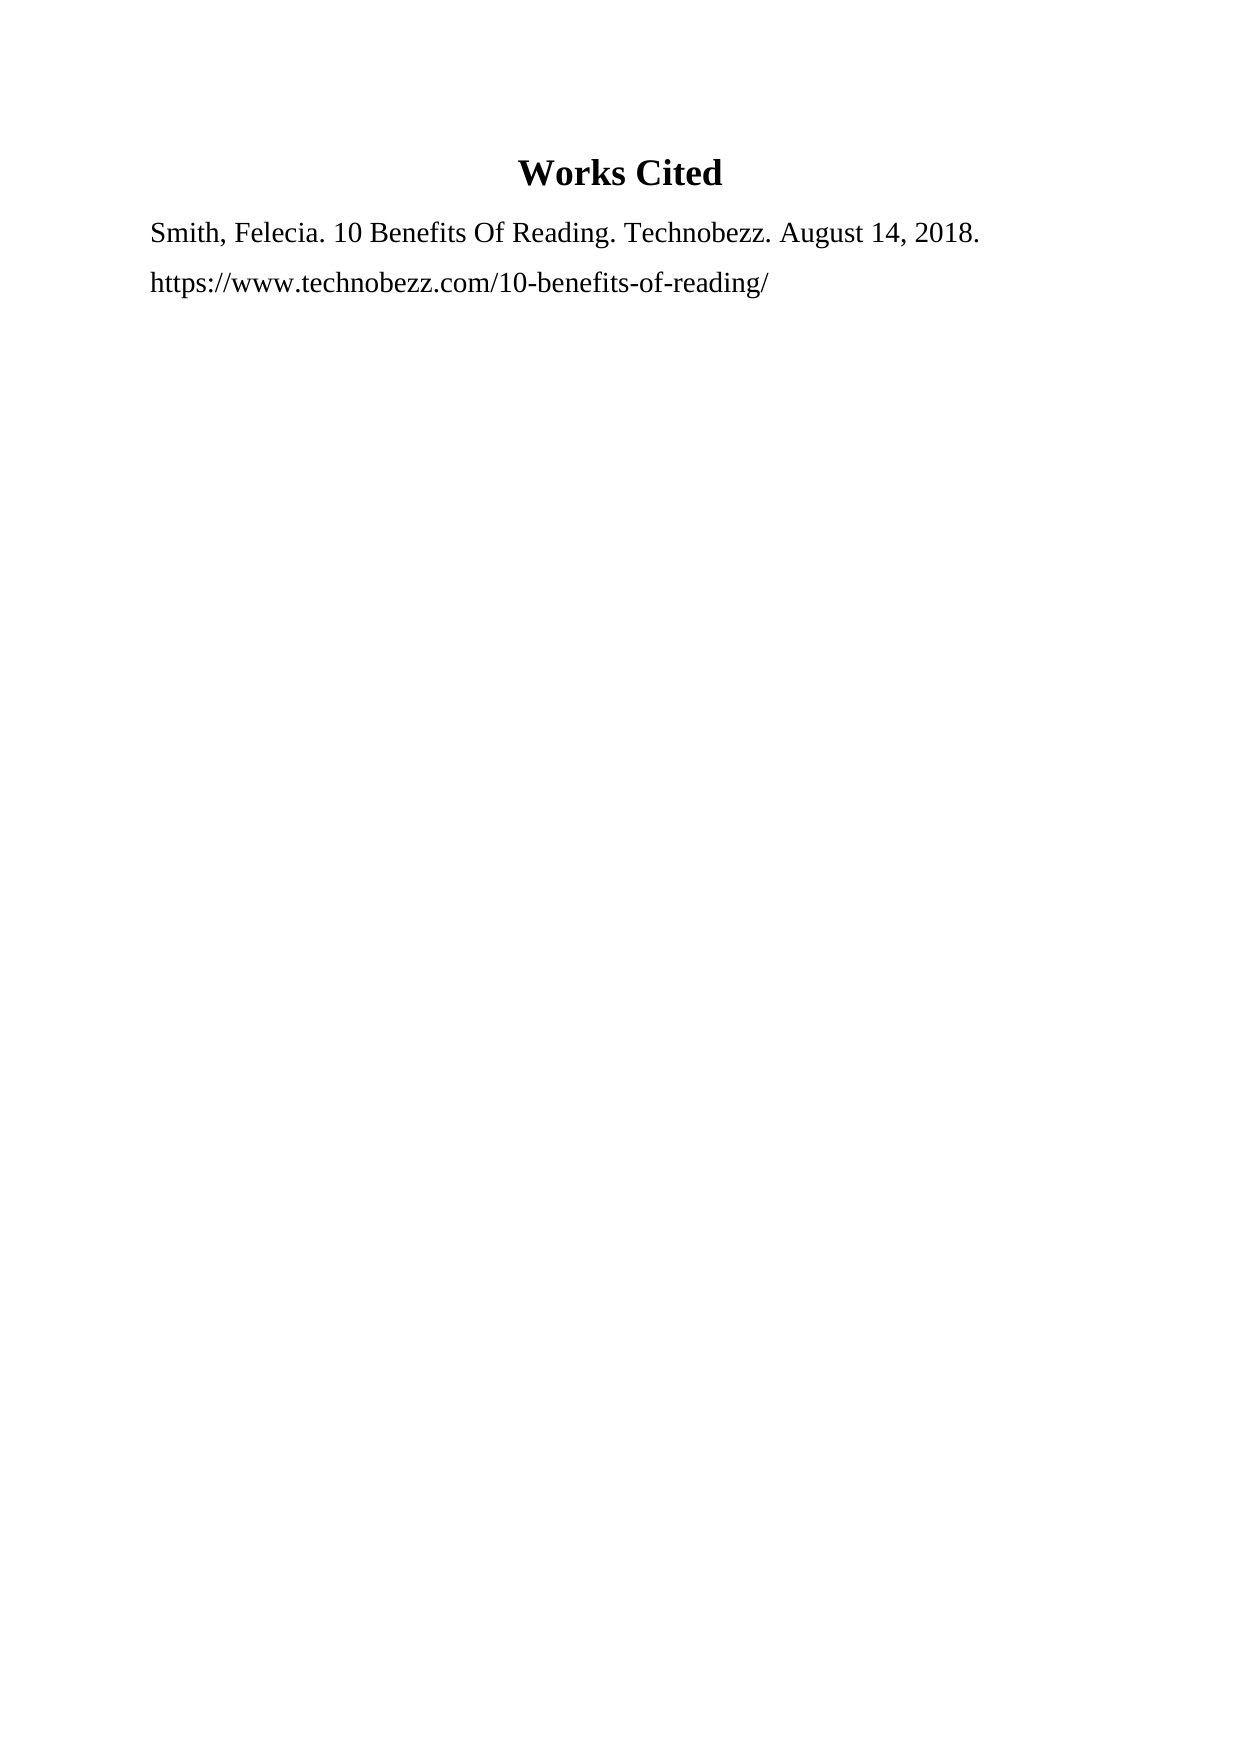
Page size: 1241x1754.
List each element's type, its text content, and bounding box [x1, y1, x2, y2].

text Works Cited [150, 150, 1090, 193]
text Smith, Felecia. 10 Benefits Of Reading. Technobezz. August 14, 2018. https://www.technobezz.com/10-benefits-of-reading/ [150, 215, 1090, 298]
